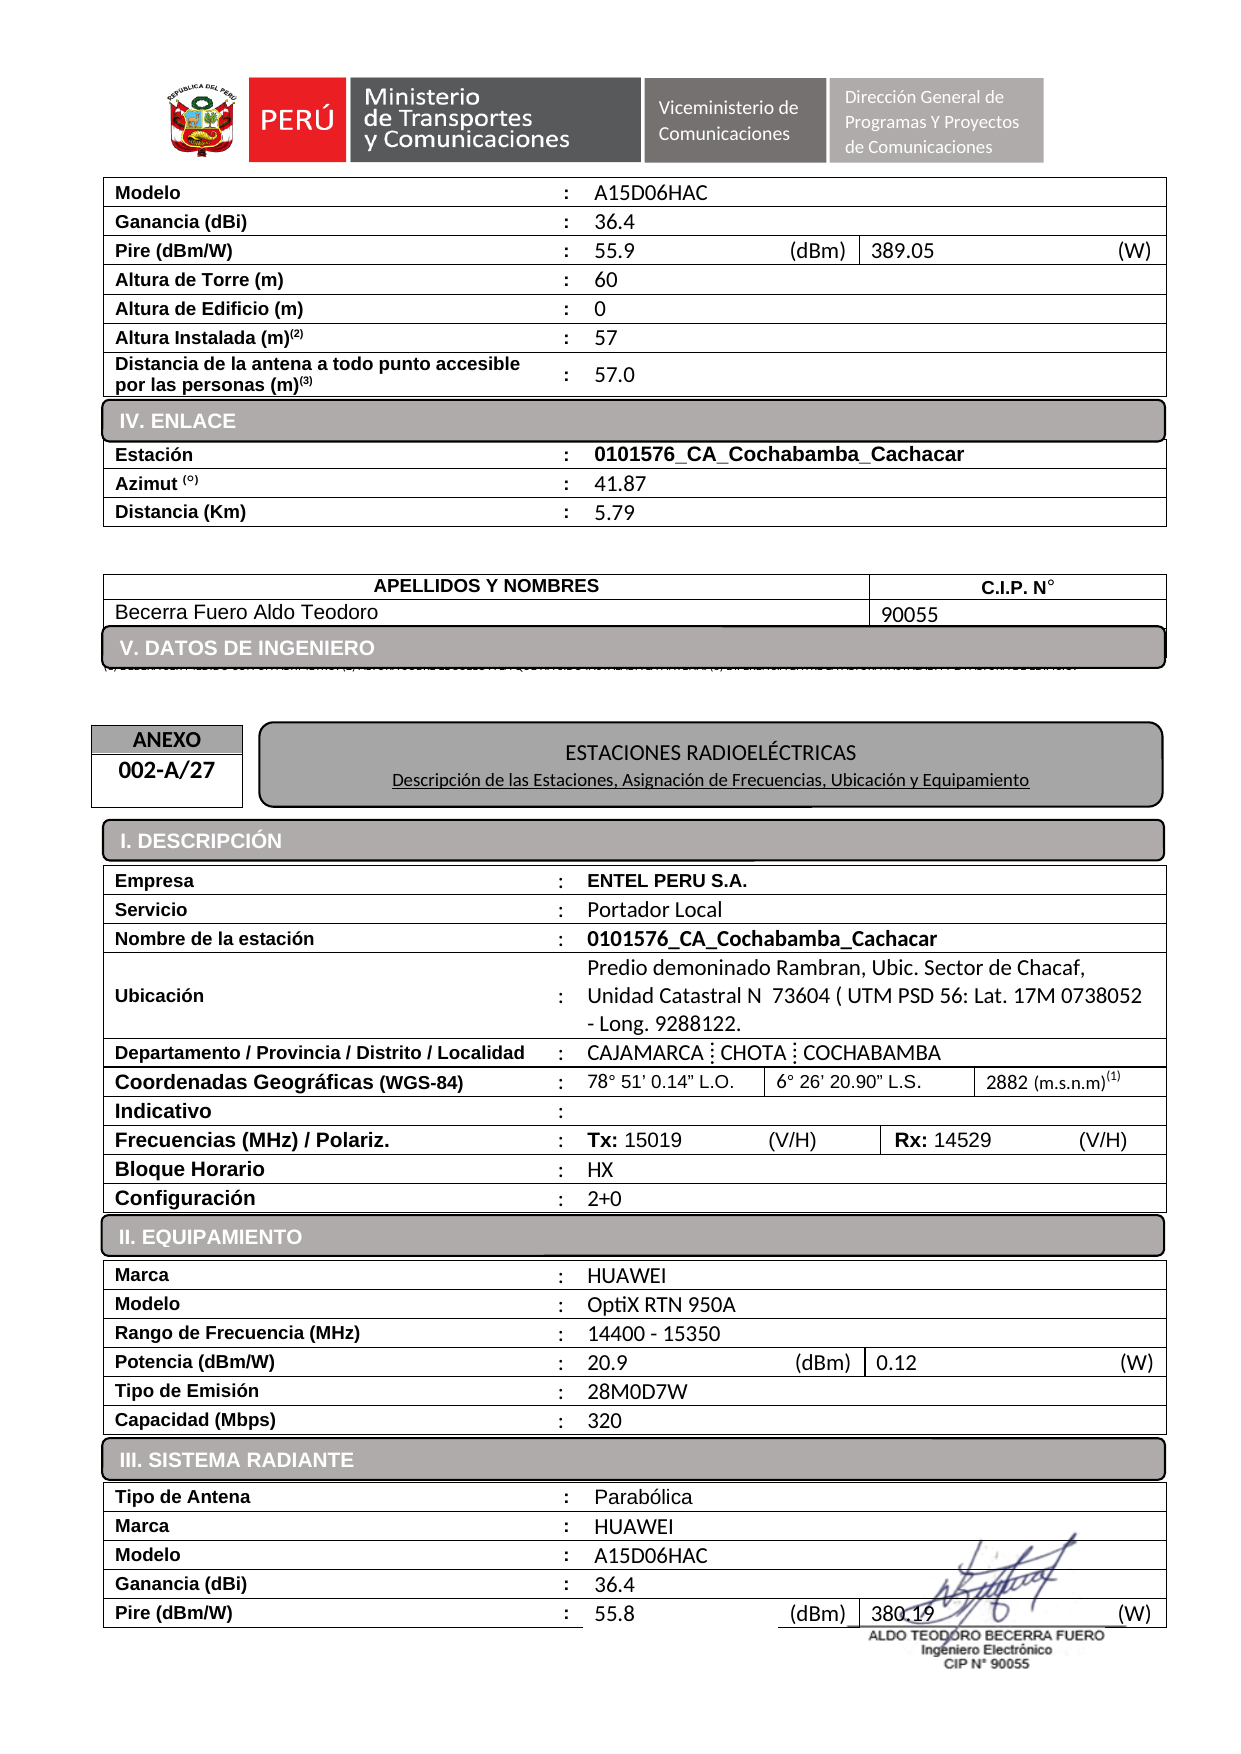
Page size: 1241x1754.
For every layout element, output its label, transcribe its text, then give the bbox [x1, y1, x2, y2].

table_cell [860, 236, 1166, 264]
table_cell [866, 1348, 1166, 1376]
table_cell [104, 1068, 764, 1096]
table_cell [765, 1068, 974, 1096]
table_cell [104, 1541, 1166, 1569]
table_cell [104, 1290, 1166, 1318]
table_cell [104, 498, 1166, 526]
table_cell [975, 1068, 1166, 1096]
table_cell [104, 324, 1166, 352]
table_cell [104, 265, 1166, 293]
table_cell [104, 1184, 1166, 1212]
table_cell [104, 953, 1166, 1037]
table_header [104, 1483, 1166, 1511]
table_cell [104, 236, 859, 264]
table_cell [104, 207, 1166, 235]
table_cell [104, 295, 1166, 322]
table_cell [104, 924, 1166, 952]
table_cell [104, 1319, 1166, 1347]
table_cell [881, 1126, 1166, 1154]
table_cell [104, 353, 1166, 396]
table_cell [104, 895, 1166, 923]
picture [819, 1627, 1144, 1685]
picture [147, 73, 645, 166]
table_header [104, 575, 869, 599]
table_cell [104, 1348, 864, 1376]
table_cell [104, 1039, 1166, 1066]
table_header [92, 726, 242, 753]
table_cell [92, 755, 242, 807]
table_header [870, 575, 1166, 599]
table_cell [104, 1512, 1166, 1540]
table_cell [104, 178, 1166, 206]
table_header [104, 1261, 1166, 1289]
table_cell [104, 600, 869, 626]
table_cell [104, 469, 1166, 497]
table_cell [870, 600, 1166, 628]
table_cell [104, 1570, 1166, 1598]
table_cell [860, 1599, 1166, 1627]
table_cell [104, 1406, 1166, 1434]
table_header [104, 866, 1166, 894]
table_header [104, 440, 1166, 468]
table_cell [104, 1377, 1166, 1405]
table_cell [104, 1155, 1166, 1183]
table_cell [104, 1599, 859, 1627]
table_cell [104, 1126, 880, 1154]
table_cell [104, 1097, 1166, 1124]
